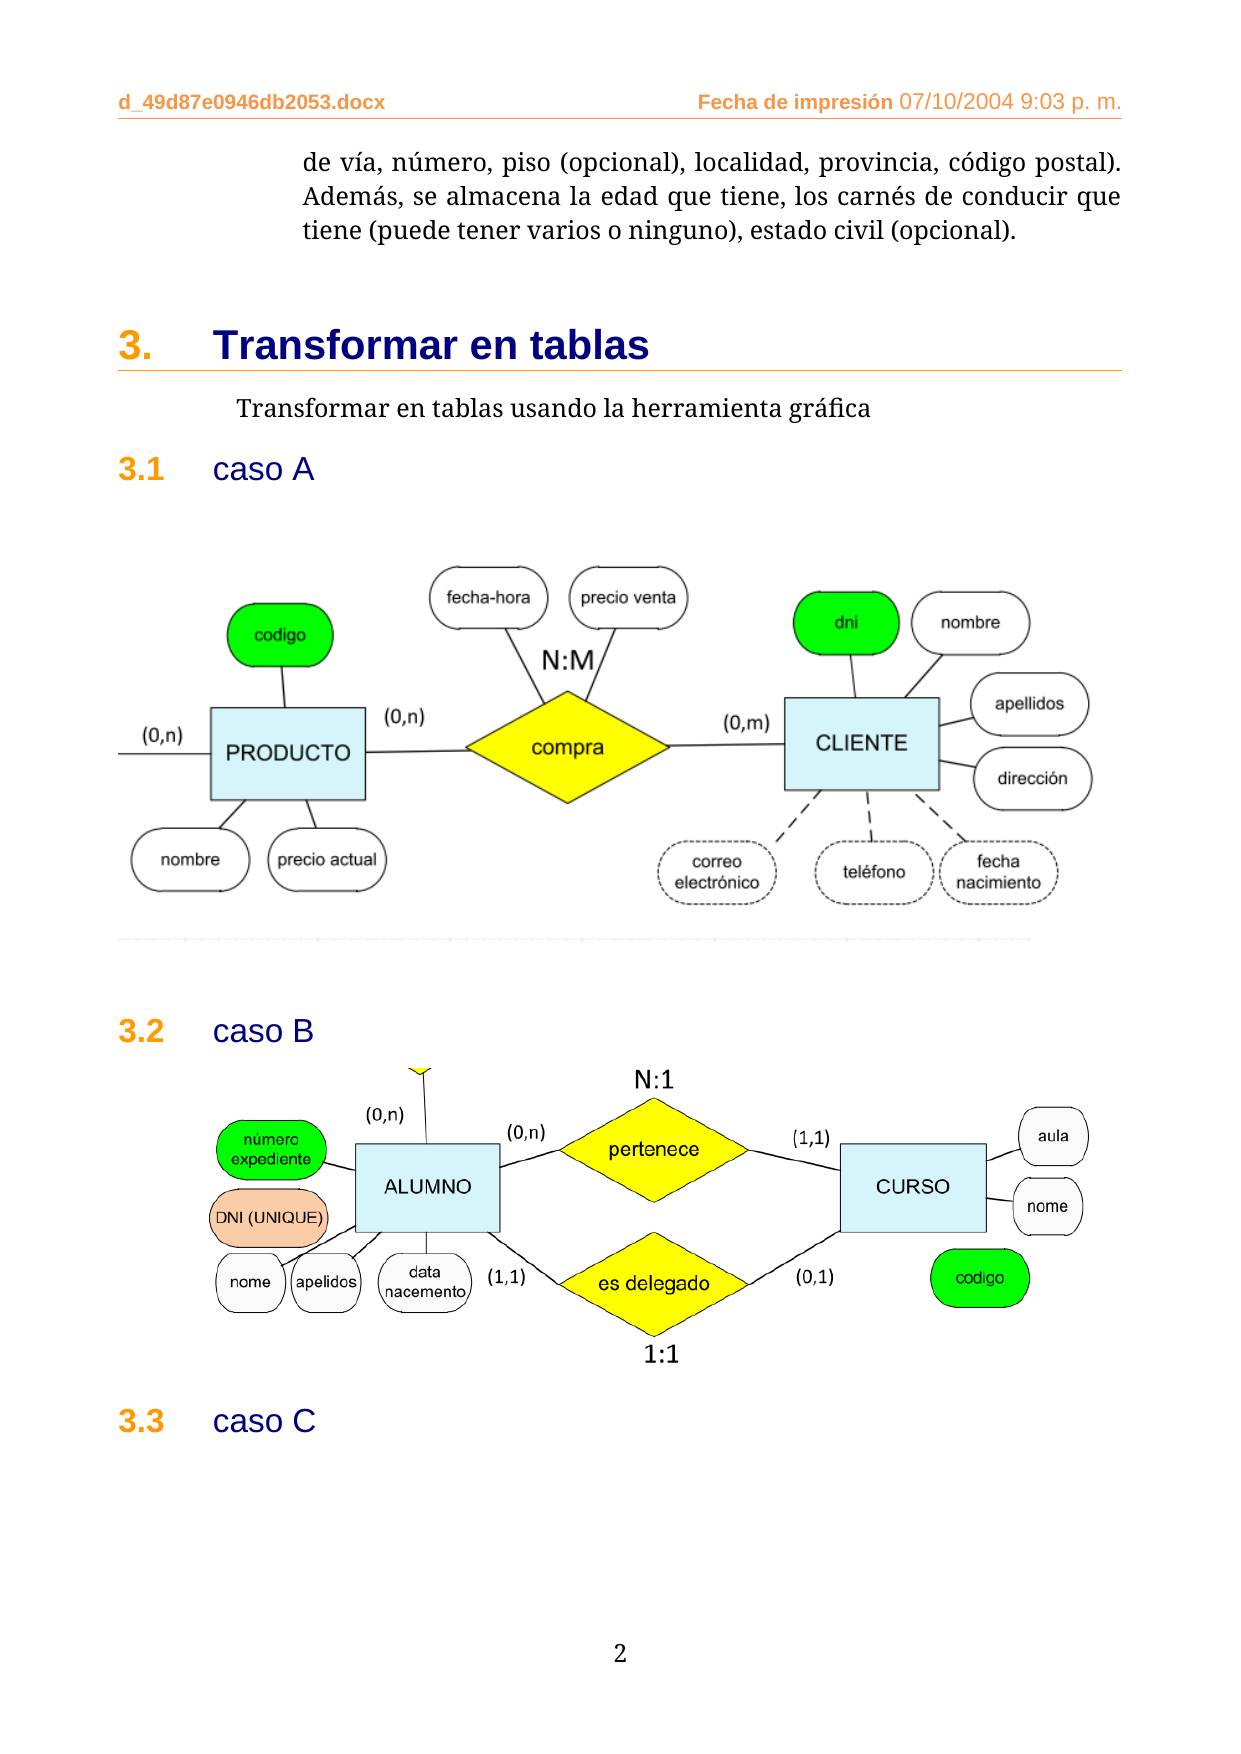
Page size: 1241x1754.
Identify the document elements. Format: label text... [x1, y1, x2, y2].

text Transformar en tablas usando la herramienta gráfica [236, 390, 1122, 424]
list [243, 144, 1122, 247]
subtitle caso C [118, 1401, 1122, 1440]
picture [118, 506, 1123, 942]
subtitle caso A [118, 449, 1122, 488]
subtitle caso B [118, 1012, 1122, 1050]
subtitle Transformar en tablas [118, 320, 1122, 370]
picture [118, 1068, 1123, 1377]
